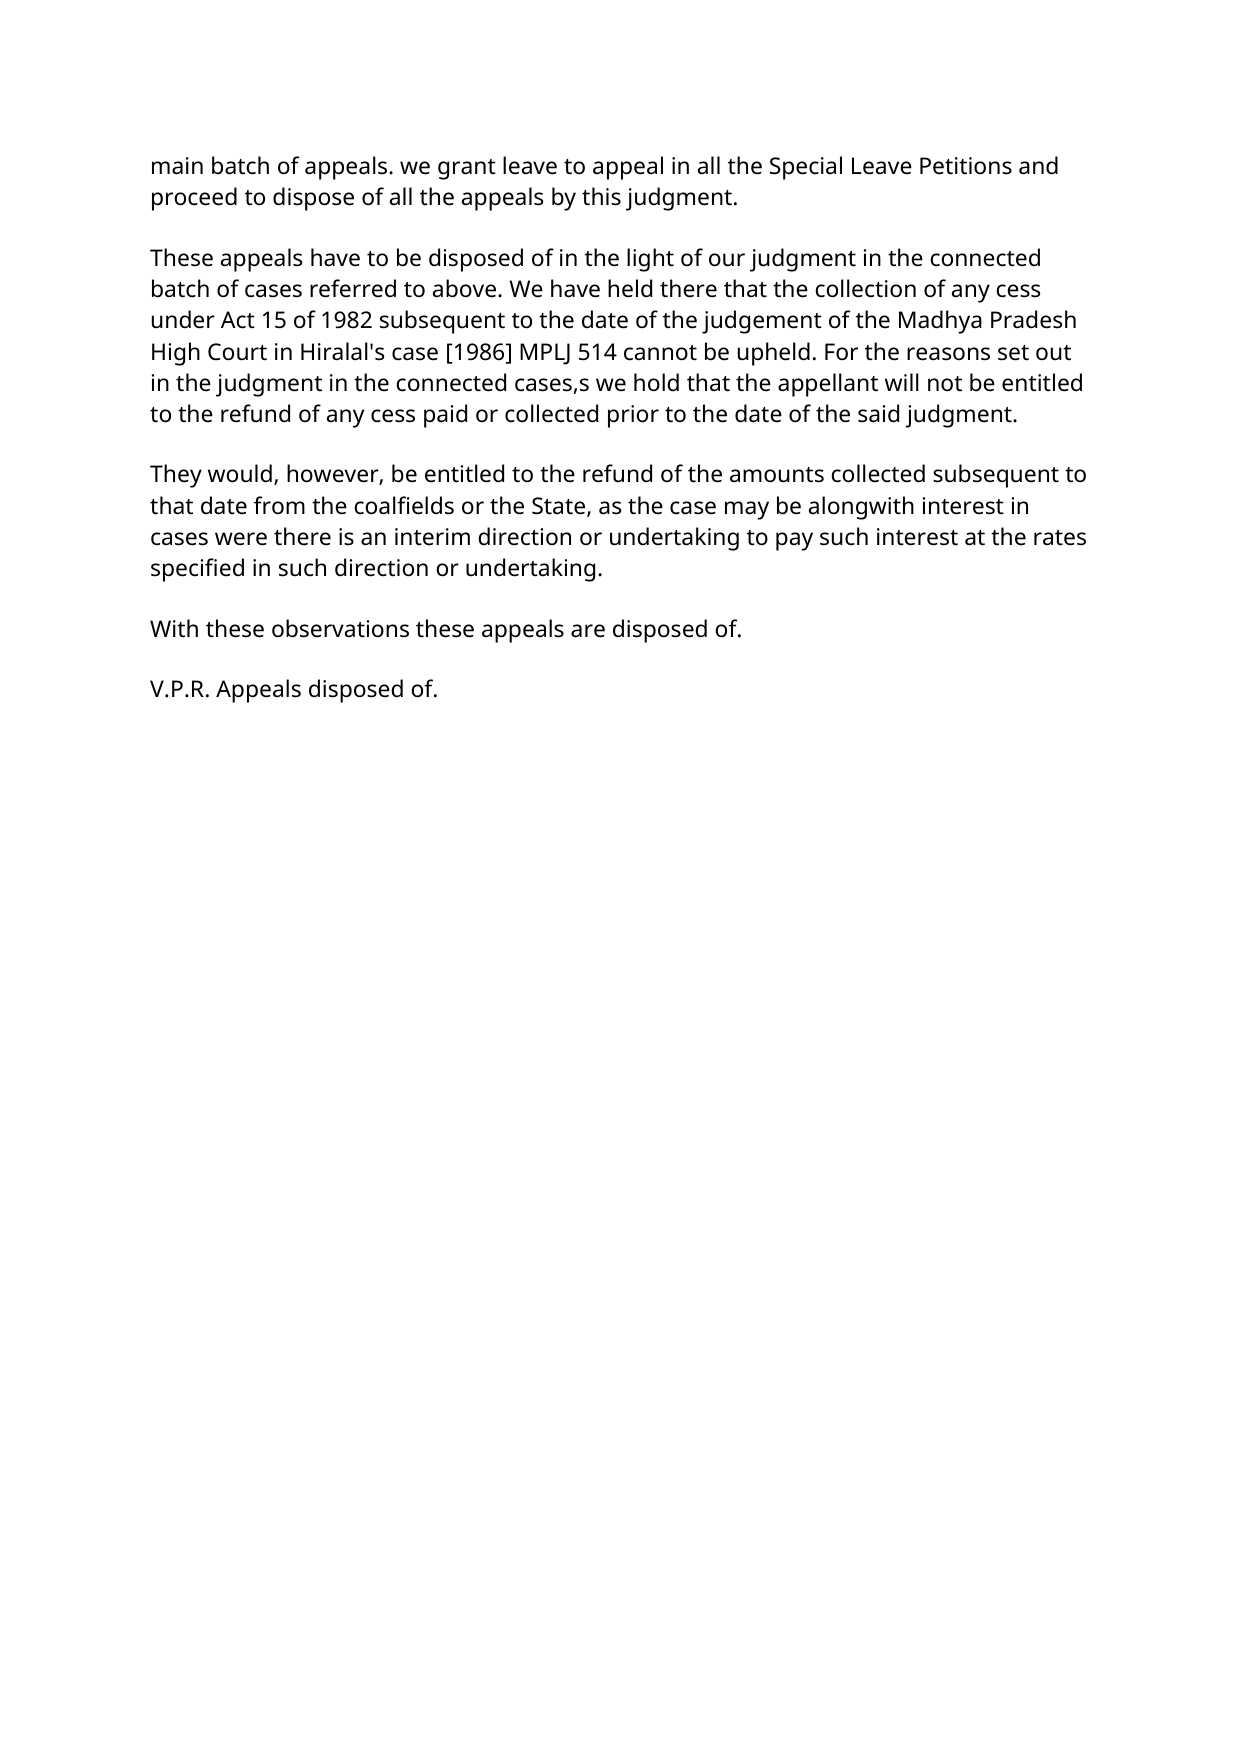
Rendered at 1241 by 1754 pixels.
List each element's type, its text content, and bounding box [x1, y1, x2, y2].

text They would, however, be entitled to the refund of the amounts collected subsequent to that date from the coalfields or the State, as the case may be alongwith interest in cases were there is an interim direction or undertaking to pay such interest at the rates specified in such direction or undertaking. [150, 458, 1090, 583]
text With these observations these appeals are disposed of. [150, 612, 1090, 644]
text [150, 150, 1090, 212]
text These appeals have to be disposed of in the light of our judgment in the connected batch of cases referred to above. We have held there that the collection of any cess under Act 15 of 1982 subsequent to the date of the judgement of the Madhya Pradesh High Court in Hiralal's case [1986] MPLJ 514 cannot be upheld. For the reasons set out in the judgment in the connected cases,s we hold that the appellant will not be entitled to the refund of any cess paid or collected prior to the date of the said judgment. [150, 242, 1090, 429]
text V.P.R. Appeals disposed of. [150, 673, 1090, 704]
